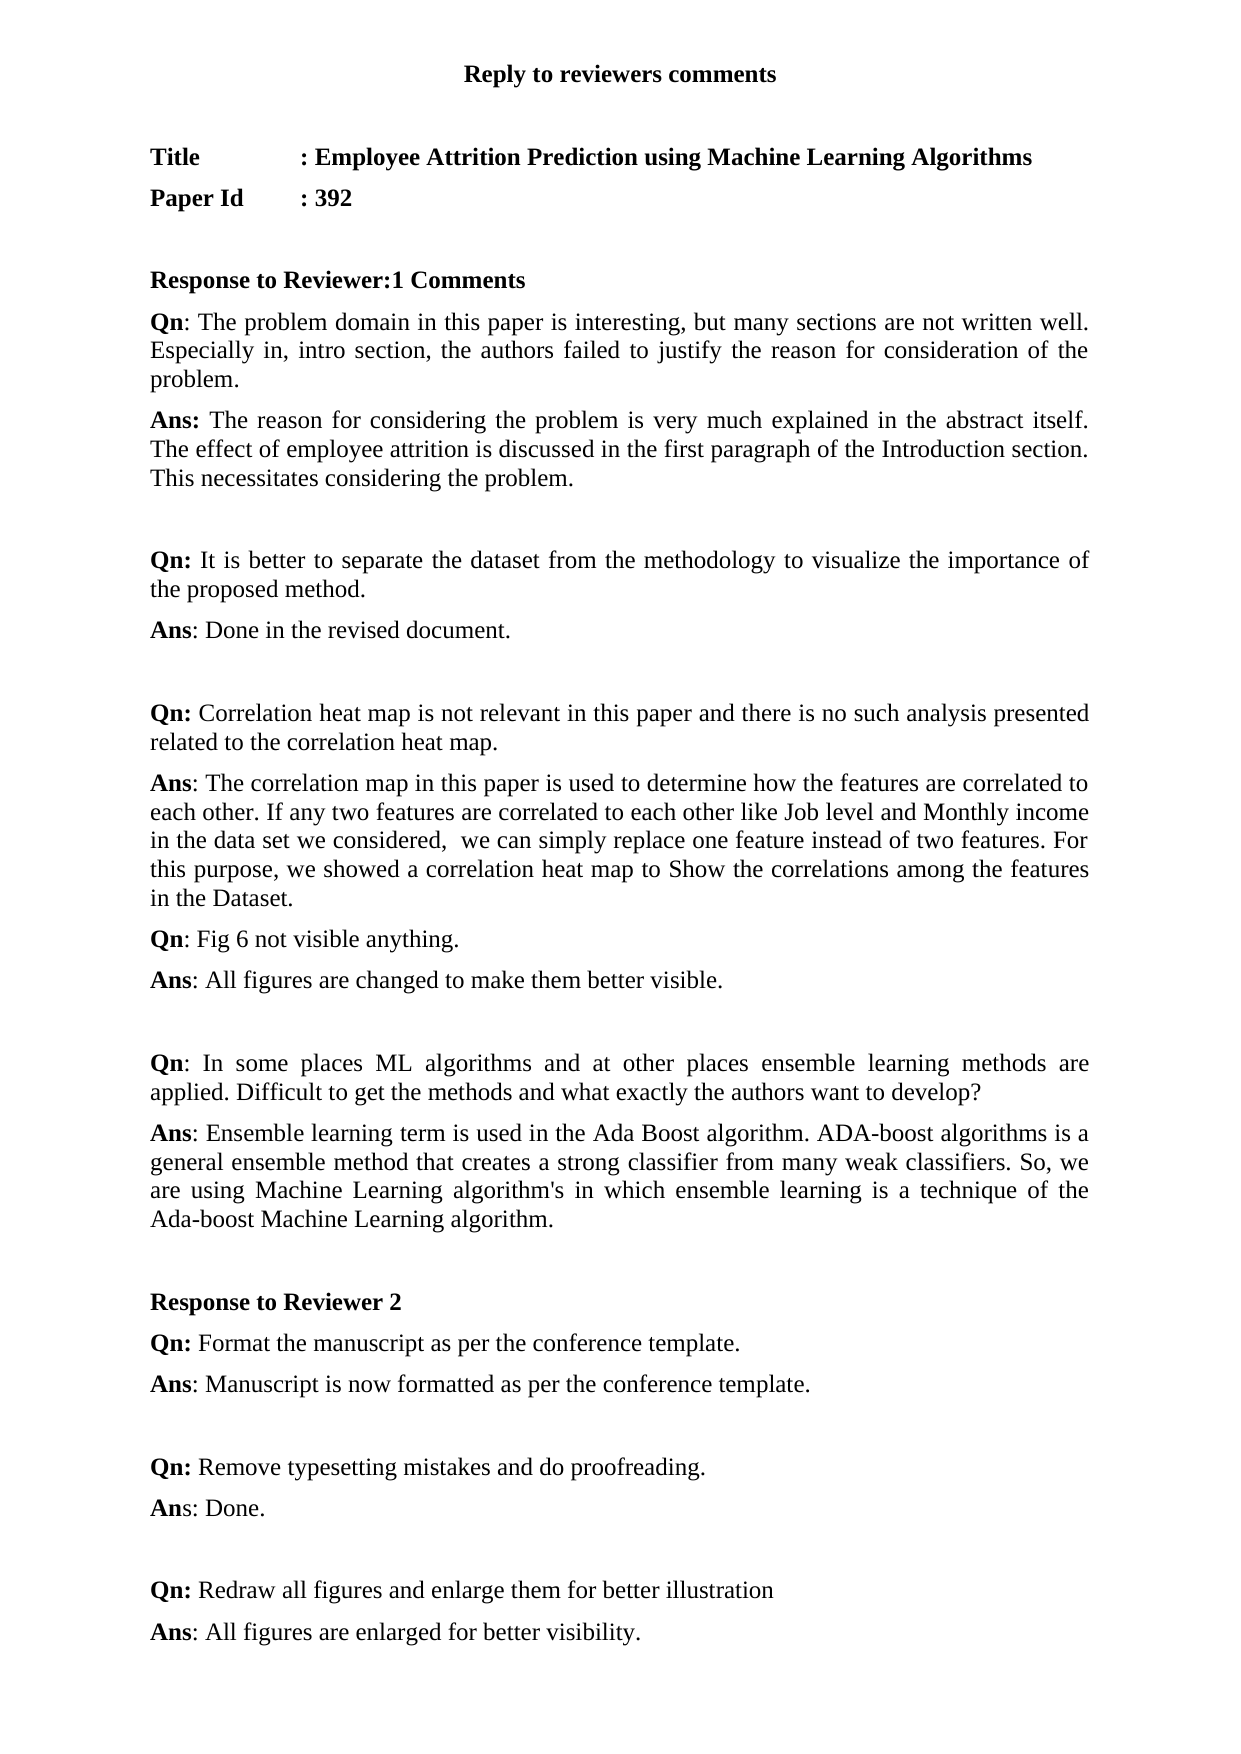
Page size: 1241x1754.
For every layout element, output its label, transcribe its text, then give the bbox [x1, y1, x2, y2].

text Ans: The correlation map in this paper is used to determine how the features are correlated to each other. If any two features are correlated to each other like Job level and Monthly income in the data set we considered, we can simply replace one feature instead of two features. For this purpose, we showed a correlation heat map to Show the correlations among the features in the Dataset. [150, 768, 1090, 912]
text Qn: Format the manuscript as per the conference template. [150, 1328, 1090, 1357]
text Ans: All figures are changed to make them better visible. [150, 965, 1090, 994]
text Paper Id : 392 [150, 183, 1090, 212]
text Qn: In some places ML algorithms and at other places ensemble learning methods are applied. Difficult to get the methods and what exactly the authors want to develop? [150, 1048, 1090, 1105]
text Ans: Manuscript is now formatted as per the conference template. [150, 1369, 1090, 1398]
text Ans: Done in the revised document. [150, 615, 1090, 644]
text Ans: Ensemble learning term is used in the Ada Boost algorithm. ADA-boost algorithms is a general ensemble method that creates a strong classifier from many weak classifiers. So, we are using Machine Learning algorithm's in which ensemble learning is a technique of the Ada-boost Machine Learning algorithm. [150, 1118, 1090, 1233]
text Ans: The reason for considering the problem is very much explained in the abstract itself. The effect of employee attrition is discussed in the first paragraph of the Introduction section. This necessitates considering the problem. [150, 405, 1090, 492]
text Qn: Correlation heat map is not relevant in this paper and there is no such analysis presented related to the correlation heat map. [150, 698, 1090, 755]
text Qn: The problem domain in this paper is interesting, but many sections are not written well. Especially in, intro section, the authors failed to justify the reason for consideration of the problem. [150, 307, 1090, 393]
text Qn: It is better to separate the dataset from the methodology to visualize the importance of the proposed method. [150, 545, 1090, 603]
text Reply to reviewers comments [150, 59, 1090, 88]
text Ans: Done. [150, 1493, 1090, 1522]
text Ans: All figures are enlarged for better visibility. [150, 1617, 1090, 1645]
text Title : Employee Attrition Prediction using Machine Learning Algorithms [150, 142, 1090, 170]
text Qn: Remove typesetting mistakes and do proofreading. [150, 1452, 1090, 1480]
text Response to Reviewer 2 [150, 1287, 1090, 1315]
text Qn: Fig 6 not visible anything. [150, 924, 1090, 953]
text Response to Reviewer:1 Comments [150, 265, 1090, 294]
text Qn: Redraw all figures and enlarge them for better illustration [150, 1575, 1090, 1604]
